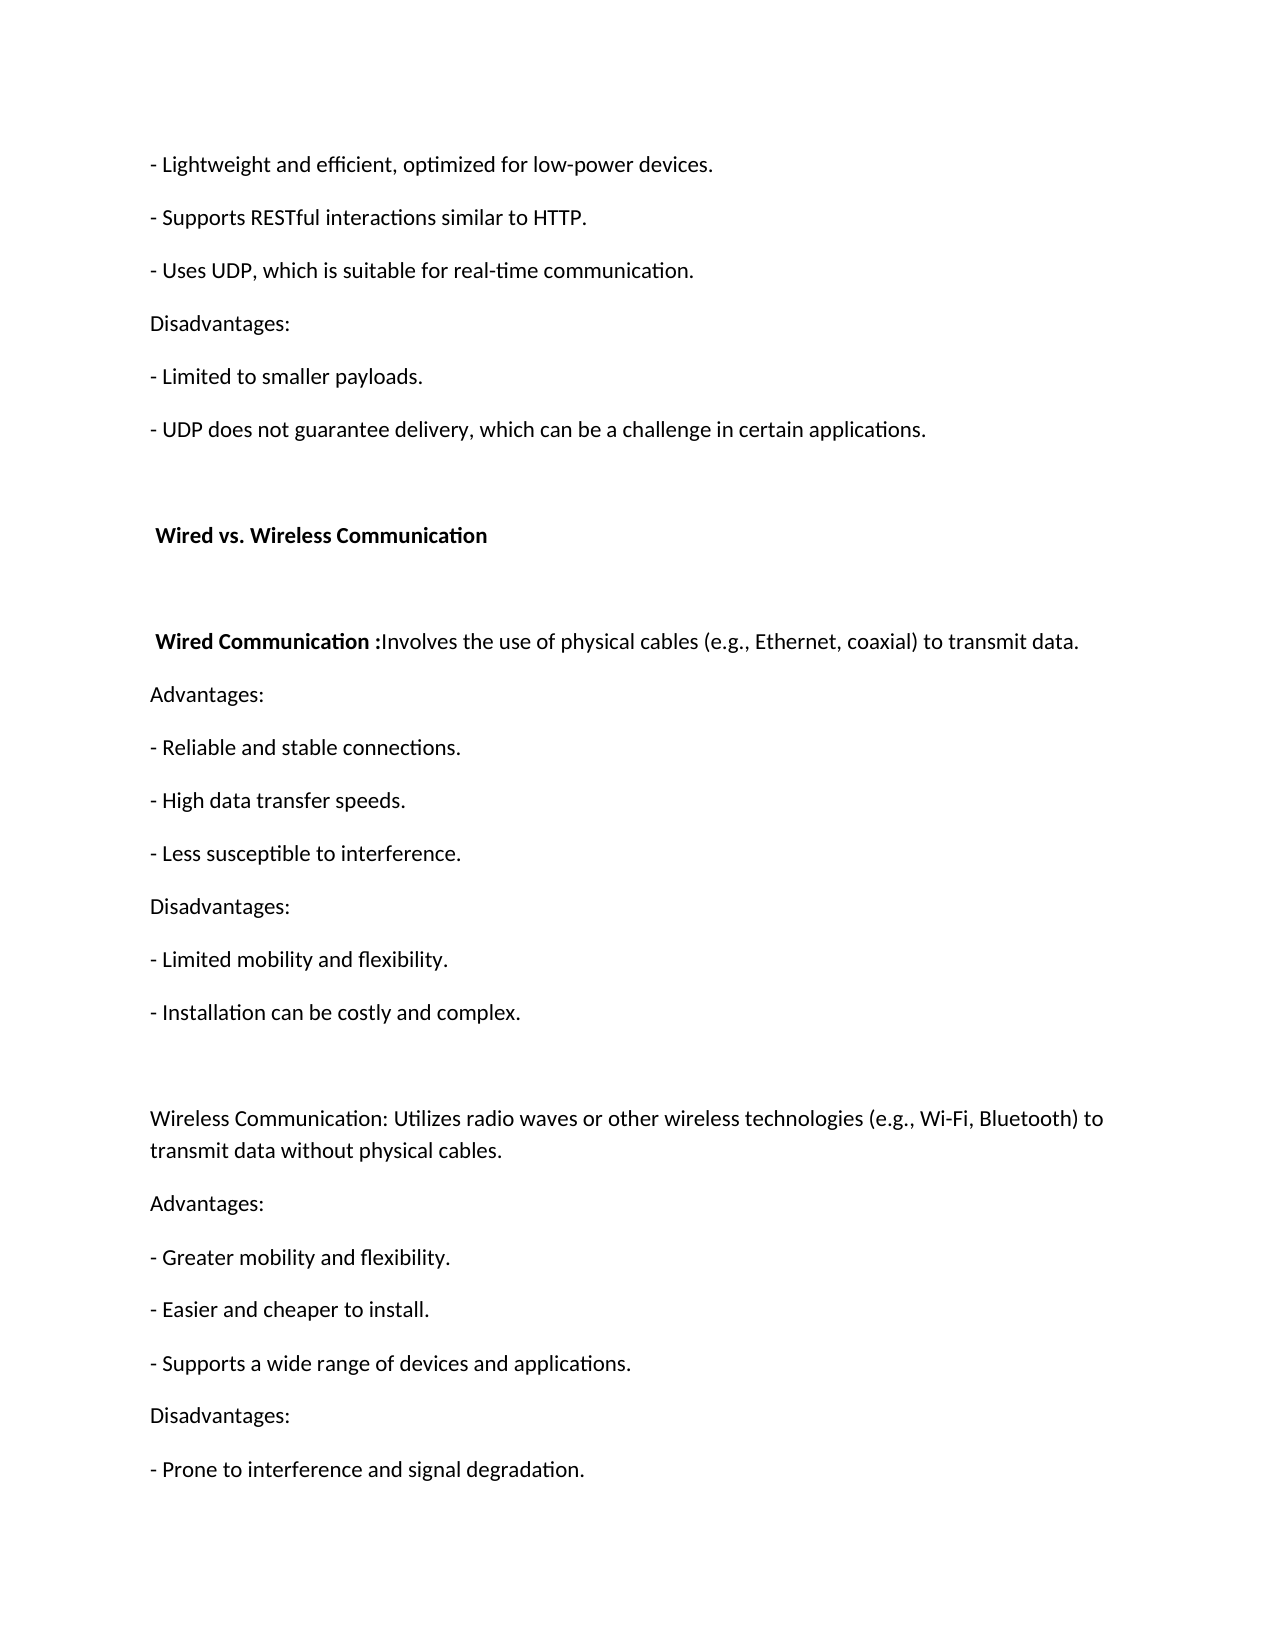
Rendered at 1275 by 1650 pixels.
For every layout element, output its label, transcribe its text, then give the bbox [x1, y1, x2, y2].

text - Limited mobility and flexibility. [150, 945, 1125, 973]
text Advantages: [150, 1189, 1125, 1218]
text - UDP does not guarantee delivery, which can be a challenge in certain applications. [150, 415, 1125, 443]
text Disadvantages: [150, 892, 1125, 920]
text Disadvantages: [150, 309, 1125, 337]
text - Lightweight and efficient, optimized for low-power devices. [150, 150, 1125, 178]
text - Prone to interference and signal degradation. [150, 1455, 1125, 1483]
text Advantages: [150, 680, 1125, 708]
text - Uses UDP, which is suitable for real-time communication. [150, 256, 1125, 284]
text Wired Communication :Involves the use of physical cables (e.g., Ethernet, coaxial) to transmit data. [150, 627, 1125, 655]
text - Less susceptible to interference. [150, 839, 1125, 867]
text - Limited to smaller payloads. [150, 362, 1125, 390]
text - Installation can be costly and complex. [150, 998, 1125, 1026]
text - Easier and cheaper to install. [150, 1296, 1125, 1324]
text Wireless Communication: Utilizes radio waves or other wireless technologies (e.g., Wi-Fi, Bluetooth) to transmit data without physical cables. [150, 1104, 1125, 1164]
text - Supports a wide range of devices and applications. [150, 1349, 1125, 1377]
text - Supports RESTful interactions similar to HTTP. [150, 203, 1125, 231]
text - High data transfer speeds. [150, 786, 1125, 814]
text Disadvantages: [150, 1402, 1125, 1430]
text Wired vs. Wireless Communication [150, 521, 1125, 549]
text - Greater mobility and flexibility. [150, 1243, 1125, 1271]
text - Reliable and stable connections. [150, 733, 1125, 761]
